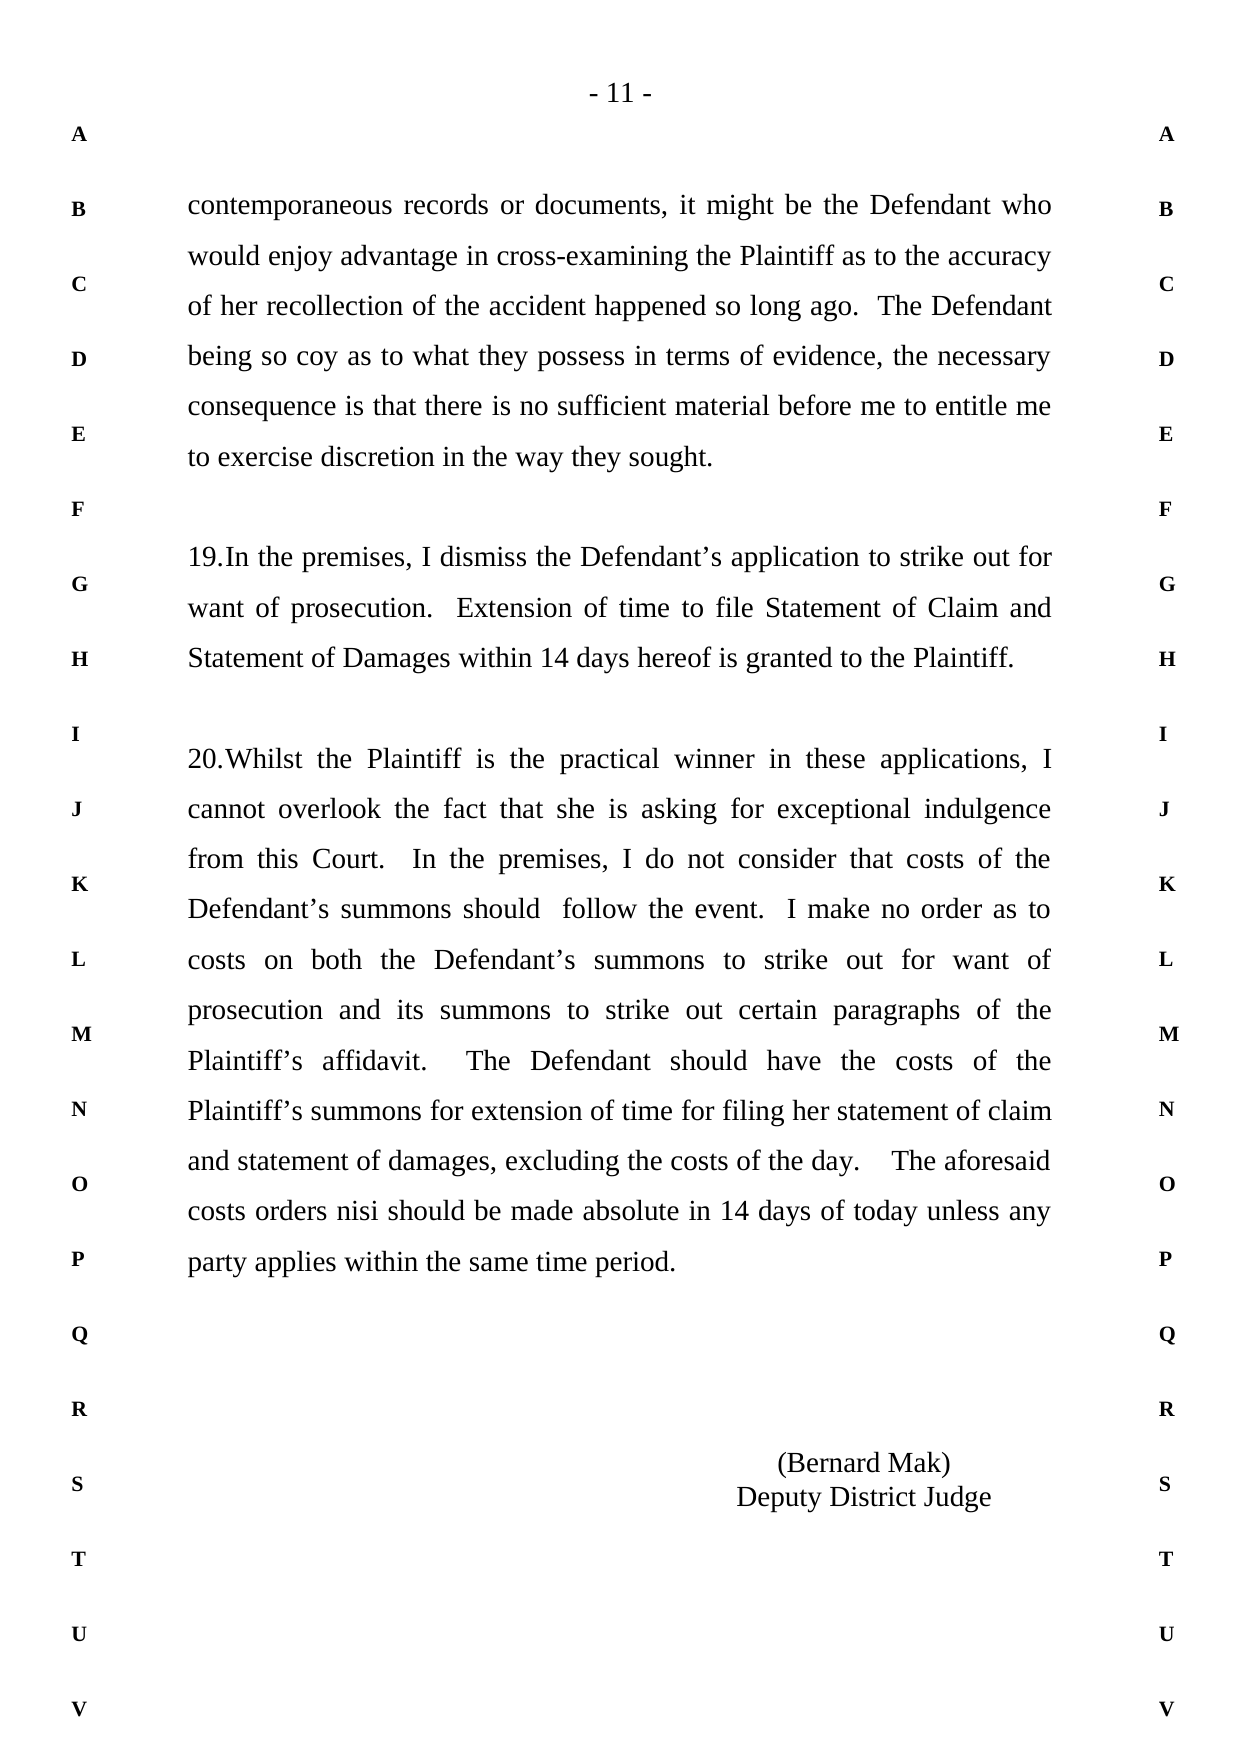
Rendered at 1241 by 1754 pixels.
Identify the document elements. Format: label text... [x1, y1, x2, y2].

text Deputy District Judge [675, 1479, 1053, 1512]
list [187, 187, 1053, 473]
subtitle (Bernard Mak) [675, 1445, 1053, 1479]
list In the premises, I dismiss the Defendant’s application to strike out for want of prosecution. Extension of time to file Statement of Claim and Statement of Damages within 14 days hereof is granted to the Plaintiff. [187, 540, 1053, 674]
list Whilst the Plaintiff is the practical winner in these applications, I cannot overlook the fact that she is asking for exceptional indulgence from this Court. In the premises, I do not consider that costs of the Defendant’s summons should follow the event. I make no order as to costs on both the Defendant’s summons to strike out for want of prosecution and its summons to strike out certain paragraphs of the Plaintiff’s affidavit. The Defendant should have the costs of the Plaintiff’s summons for extension of time for filing her statement of claim and statement of damages, excluding the costs of the day. The aforesaid costs orders nisi should be made absolute in 14 days of today unless any party applies within the same time period. [187, 741, 1053, 1278]
